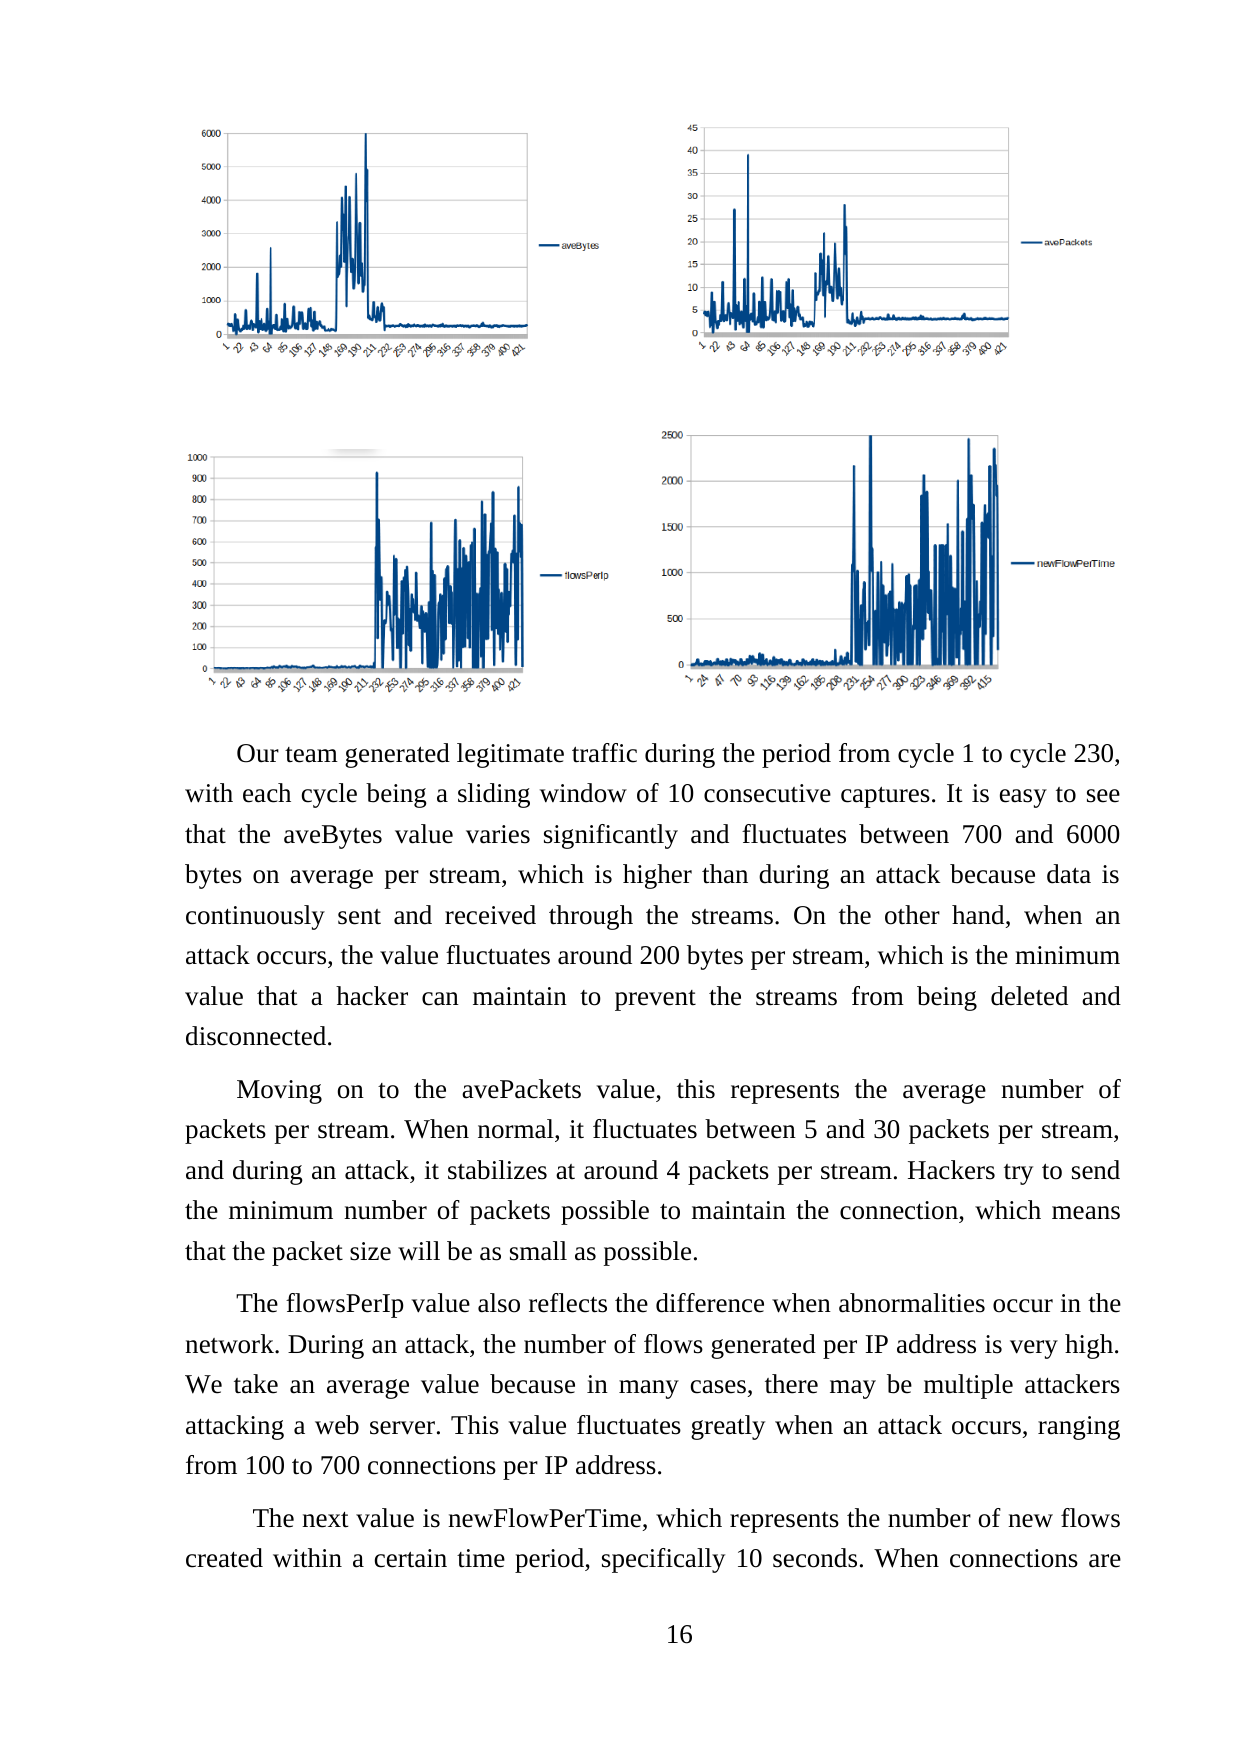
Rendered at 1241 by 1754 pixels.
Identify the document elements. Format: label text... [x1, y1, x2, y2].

text Our team generated legitimate traffic during the period from cycle 1 to cycle 230, with each cycle being a sliding window of 10 consecutive captures. It is easy to see that the aveBytes value varies significantly and fluctuates between 700 and 6000 bytes on average per stream, which is higher than during an attack because data is continuously sent and received through the streams. On the other hand, when an attack occurs, the value fluctuates around 200 bytes per stream, which is the minimum value that a hacker can maintain to prevent the streams from being deleted and disconnected. [185, 737, 1122, 1051]
text Moving on to the avePackets value, this represents the average number of packets per stream. When normal, it fluctuates between 5 and 30 packets per stream, and during an attack, it stabilizes at around 4 packets per stream. Hackers try to send the minimum number of packets possible to maintain the connection, which means that the packet size will be as small as possible. [185, 1073, 1122, 1266]
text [185, 1502, 1122, 1574]
text The flowsPerIp value also reflects the difference when abnormalities occur in the network. During an attack, the number of flows generated per IP address is very high. We take an average value because in many cases, there may be multiple attackers attacking a web server. This value fluctuates greatly when an attack occurs, ranging from 100 to 700 connections per IP address. [185, 1288, 1122, 1480]
picture [185, 118, 1130, 716]
